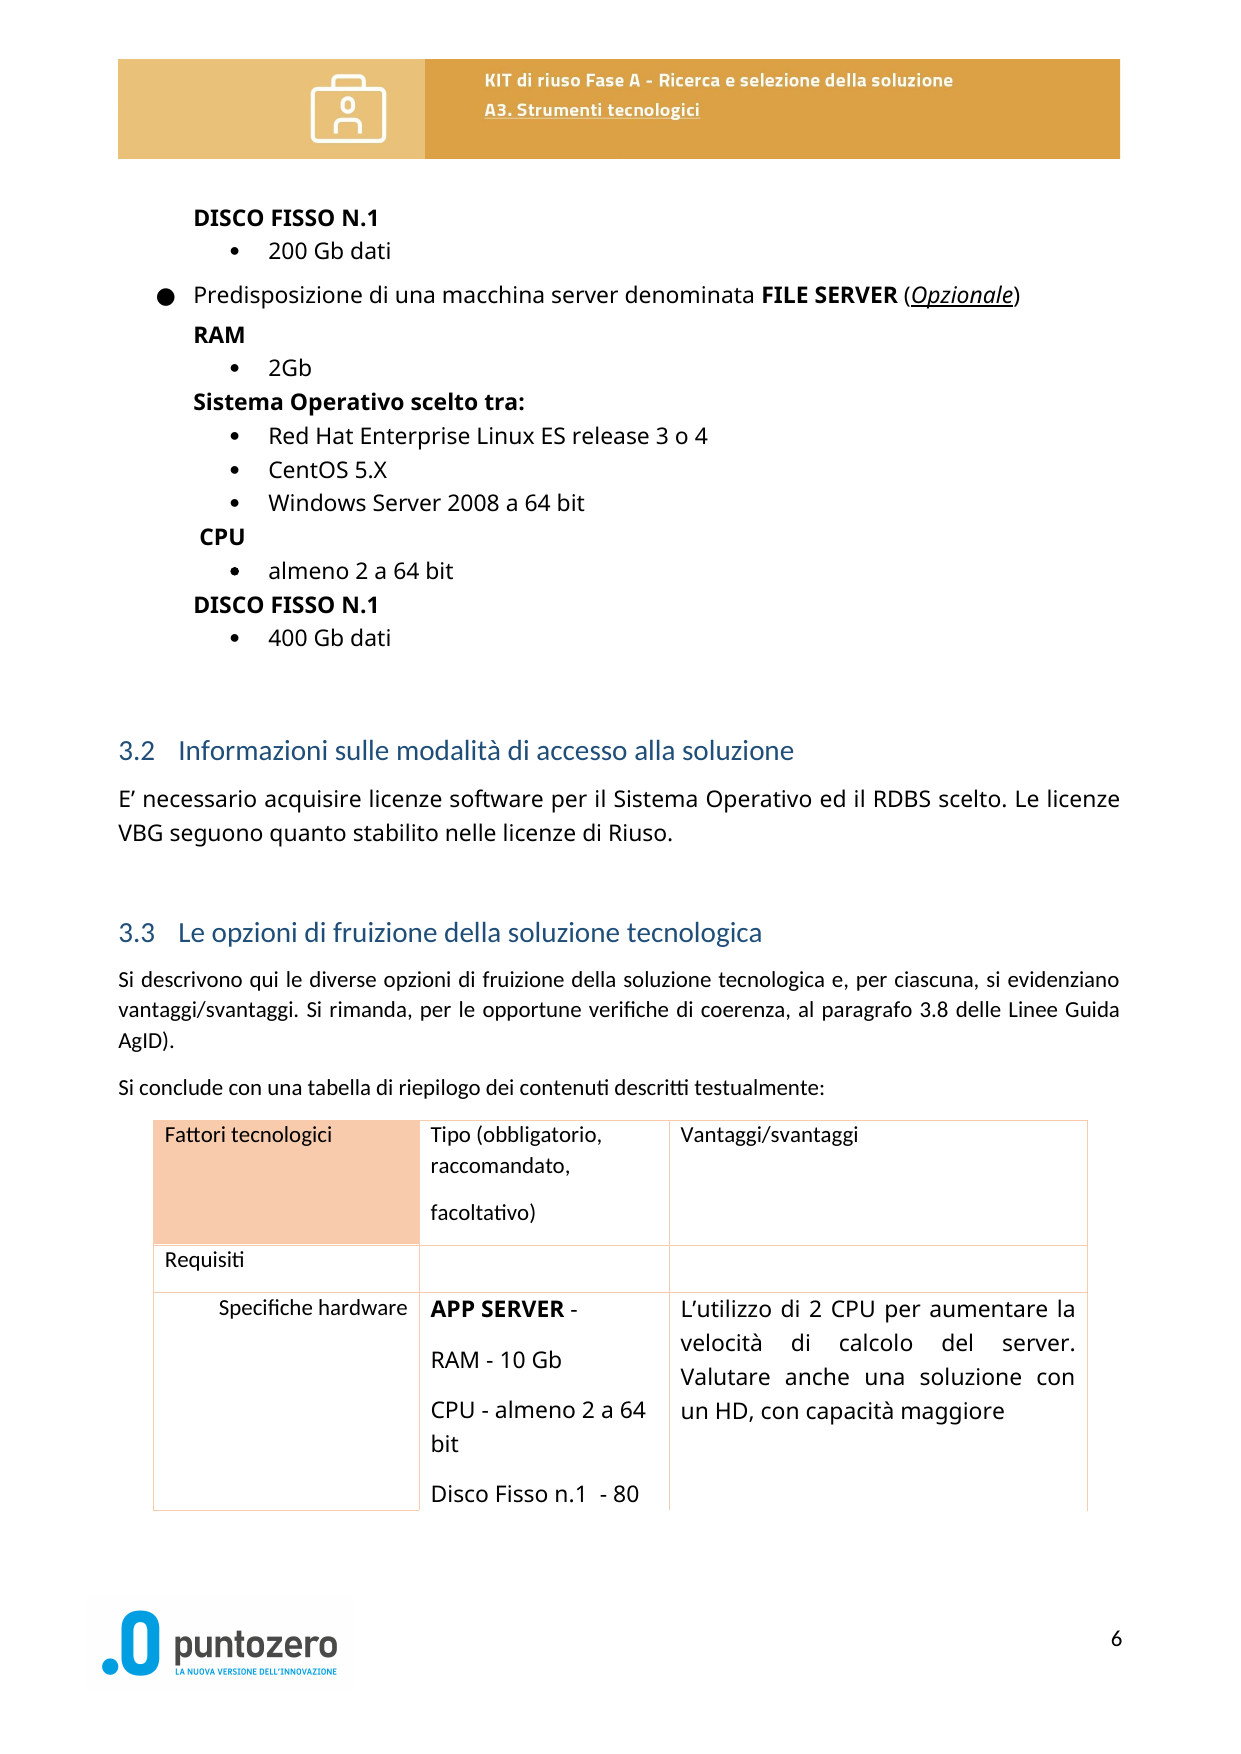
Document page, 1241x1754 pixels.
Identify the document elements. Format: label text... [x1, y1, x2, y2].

picture [86, 1596, 354, 1690]
list Windows Server 2008 a 64 bit [231, 487, 1122, 518]
list almeno 2 a 64 bit [231, 555, 1122, 586]
table_cell Specifiche hardware [154, 1293, 419, 1509]
table_cell [420, 1246, 669, 1292]
list Red Hat Enterprise Linux ES release 3 o 4 [231, 420, 1122, 451]
text E’ necessario acquisire licenze software per il Sistema Operativo ed il RDBS scelto. Le licenze VBG seguono quanto stabilito nelle licenze di Riuso. [118, 783, 1122, 848]
subtitle Informazioni sulle modalità di accesso alla soluzione [118, 732, 1122, 768]
picture [118, 59, 1121, 159]
table_header Tipo (obbligatorio, raccomandato, facoltativo) [420, 1121, 669, 1244]
subtitle Le opzioni di fruizione della soluzione tecnologica [118, 914, 1122, 950]
table_header Fattori tecnologici [154, 1121, 419, 1244]
list 400 Gb dati [231, 622, 1122, 653]
text Si descrivono qui le diverse opzioni di fruizione della soluzione tecnologica e, per ciascuna, si evidenziano vantaggi/svantaggi. Si rimanda, per le opportune verifiche di coerenza, al paragrafo 3.8 delle Linee Guida AgID). [118, 965, 1122, 1054]
list Predisposizione di una macchina server denominata FILE SERVER (Opzionale) RAM [156, 269, 1122, 350]
text DISCO FISSO N.1 [193, 588, 1122, 620]
list CentOS 5.X [231, 453, 1122, 485]
list 2Gb [231, 352, 1122, 383]
text CPU [193, 521, 1122, 552]
text Sistema Operativo scelto tra: [193, 386, 1122, 417]
table_cell L’utilizzo di 2 CPU per aumentare la velocità di calcolo del server. Valutare anche una soluzione con un HD, con capacità maggiore [670, 1293, 1087, 1509]
text DISCO FISSO N.1 [193, 202, 1122, 233]
text Si conclude con una tabella di riepilogo dei contenuti descritti testualmente: [118, 1073, 1122, 1101]
table_cell Requisiti [154, 1246, 419, 1292]
list 200 Gb dati [231, 235, 1122, 267]
table_header Vantaggi/svantaggi [670, 1121, 1087, 1244]
table_cell [670, 1246, 1087, 1292]
